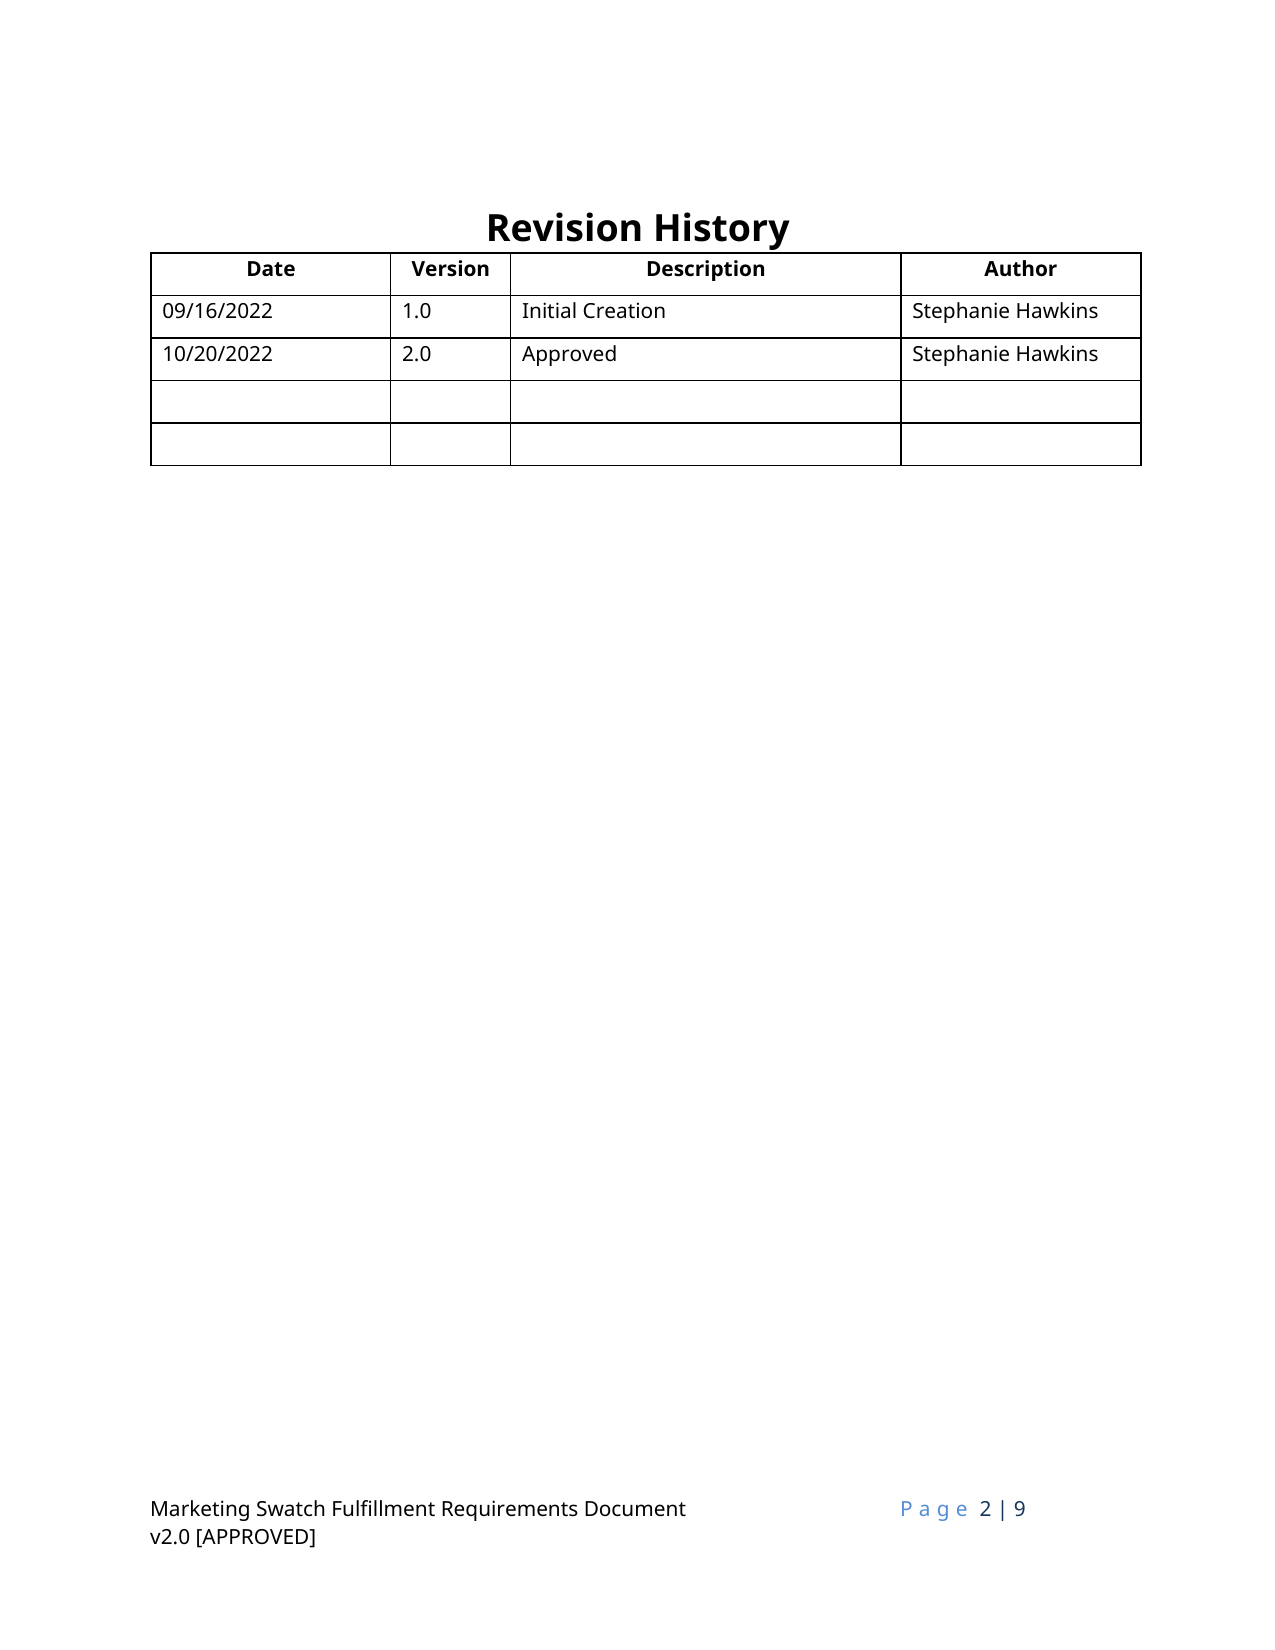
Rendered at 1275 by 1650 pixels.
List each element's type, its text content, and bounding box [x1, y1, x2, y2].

table_cell [511, 381, 900, 422]
table_cell [391, 424, 510, 464]
table_cell 10/20/2022 [152, 339, 390, 379]
table_cell [902, 381, 1140, 422]
table_cell Stephanie Hawkins [902, 339, 1140, 379]
table_header Version [391, 254, 510, 294]
table_header Description [511, 254, 900, 294]
table_cell Initial Creation [511, 296, 900, 337]
table_cell [152, 424, 390, 464]
table_cell [902, 424, 1140, 464]
table_cell 2.0 [391, 339, 510, 379]
table_cell [511, 424, 900, 464]
table_header Date [152, 254, 390, 294]
table_cell 1.0 [391, 296, 510, 337]
title Revision History [150, 201, 1125, 252]
table_cell [391, 381, 510, 422]
table_header Author [902, 254, 1140, 294]
table_cell [152, 381, 390, 422]
table_cell 09/16/2022 [152, 296, 390, 337]
table_cell Stephanie Hawkins [902, 296, 1140, 337]
table_cell Approved [511, 339, 900, 379]
